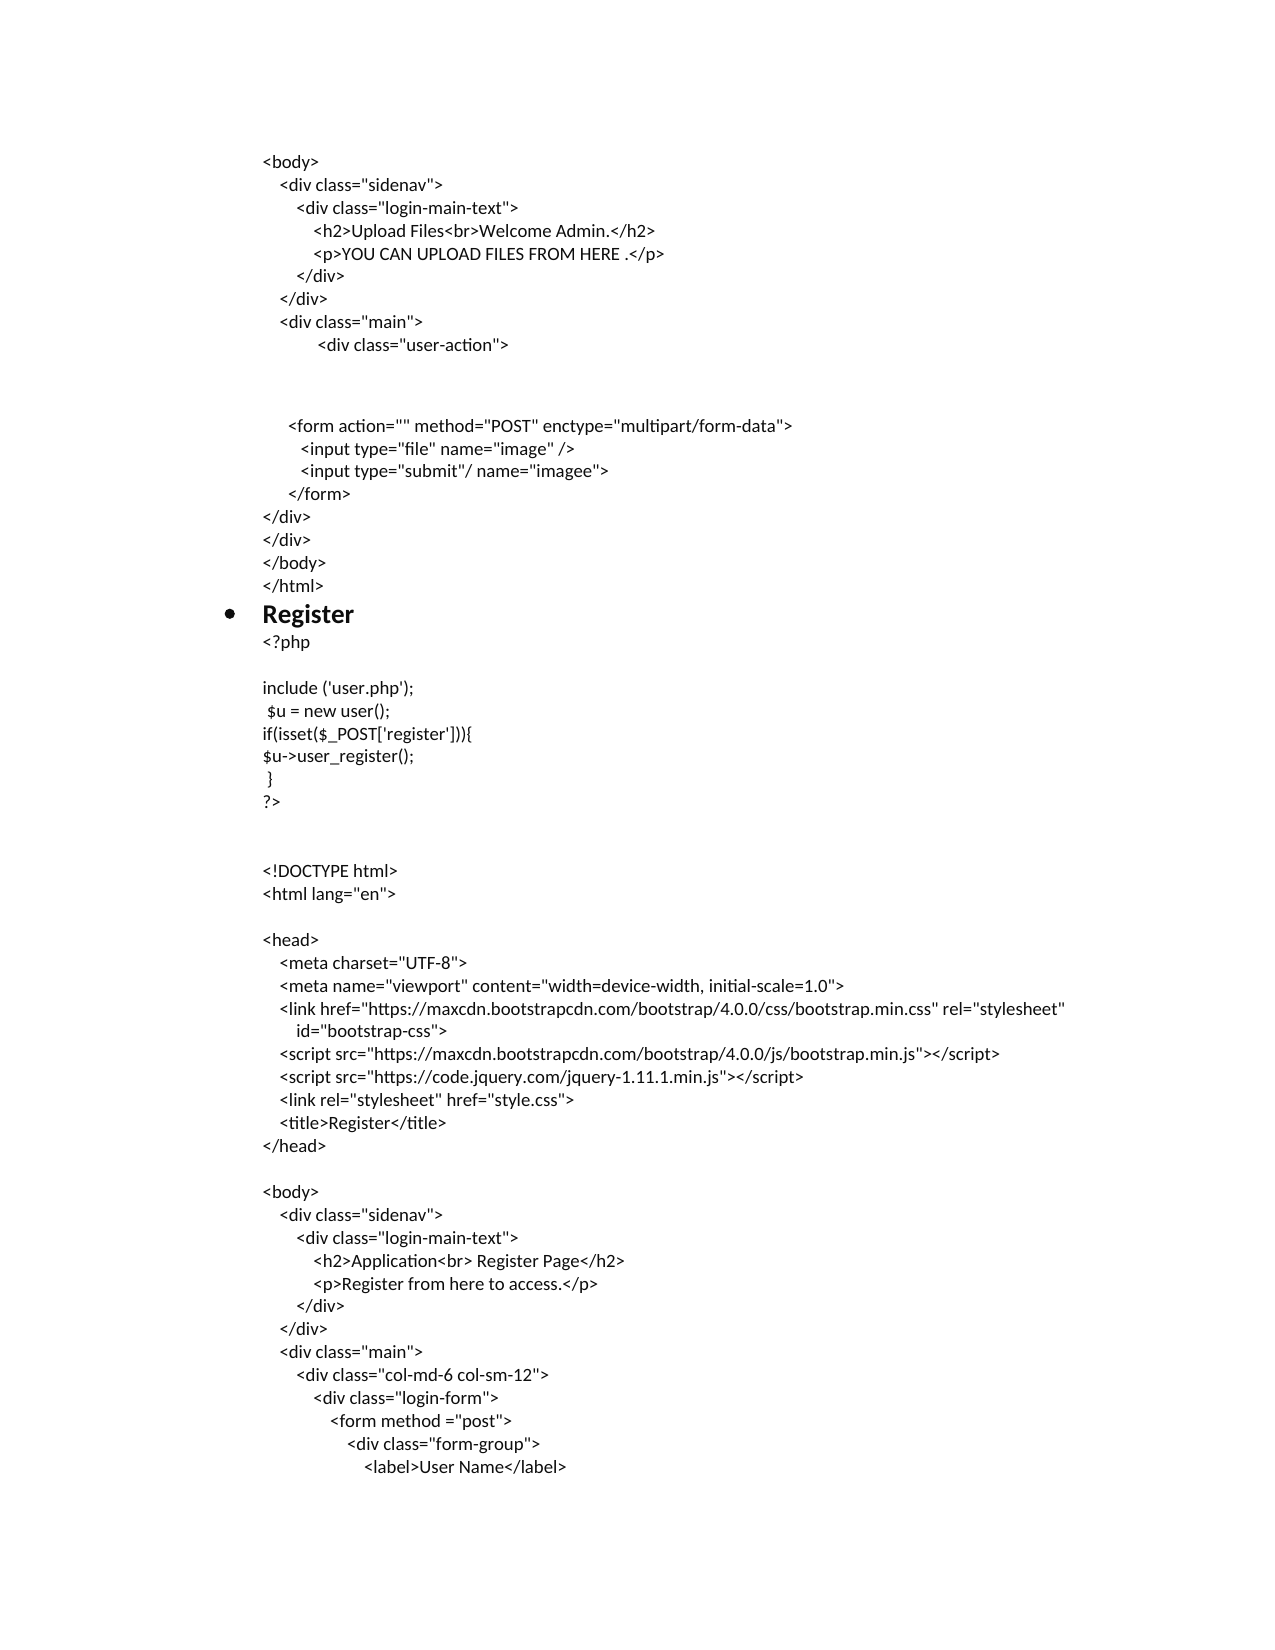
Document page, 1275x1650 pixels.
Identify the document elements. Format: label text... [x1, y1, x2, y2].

text <title>Register</title> [262, 1111, 1087, 1134]
text <link href="https://maxcdn.bootstrapcdn.com/bootstrap/4.0.0/css/bootstrap.min.css" rel="stylesheet" [262, 997, 1087, 1020]
text <script src="https://maxcdn.bootstrapcdn.com/bootstrap/4.0.0/js/bootstrap.min.js"></script> [262, 1043, 1087, 1066]
text <div class="sidenav"> [262, 173, 1087, 196]
text </html> [262, 574, 1087, 597]
text <h2>Application<br> Register Page</h2> [262, 1249, 1087, 1272]
text </div> [262, 505, 1087, 528]
text id="bootstrap-css"> [262, 1020, 1087, 1043]
text <div class="sidenav"> [262, 1203, 1087, 1226]
text </div> [262, 1295, 1087, 1318]
text $u = new user(); [262, 699, 1087, 722]
text </div> [262, 528, 1087, 551]
text <label>User Name</label> [262, 1455, 1087, 1478]
text <head> [262, 928, 1087, 951]
text <body> [262, 150, 1087, 173]
text <div class="login-form"> [262, 1386, 1087, 1409]
text if(isset($_POST['register'])){ [262, 722, 1087, 745]
text <meta name="viewport" content="width=device-width, initial-scale=1.0"> [262, 974, 1087, 997]
text <form method ="post"> [262, 1409, 1087, 1432]
text <div class="col-md-6 col-sm-12"> [262, 1363, 1087, 1386]
text <meta charset="UTF-8"> [262, 951, 1087, 974]
text $u->user_register(); [262, 745, 1087, 768]
text <div class="form-group"> [262, 1432, 1087, 1455]
text </div> [262, 264, 1087, 287]
text ?> [262, 791, 1087, 813]
text <html lang="en"> [262, 882, 1087, 905]
text </form> [262, 482, 1087, 505]
text include ('user.php'); [262, 676, 1087, 699]
text <div class="main"> [262, 310, 1087, 333]
text <form action="" method="POST" enctype="multipart/form-data"> [262, 414, 1087, 437]
text <input type="submit"/ name="imagee"> [262, 459, 1087, 482]
text <div class="login-main-text"> [262, 196, 1087, 219]
text </head> [262, 1134, 1087, 1157]
text <div class="login-main-text"> [262, 1226, 1087, 1249]
text <link rel="stylesheet" href="style.css"> [262, 1088, 1087, 1111]
text <div class="main"> [262, 1341, 1087, 1363]
text <input type="file" name="image" /> [262, 437, 1087, 459]
text <?php [262, 630, 1087, 653]
text </div> [262, 287, 1087, 310]
text <!DOCTYPE html> [262, 859, 1087, 882]
text <script src="https://code.jquery.com/jquery-1.11.1.min.js"></script> [262, 1066, 1087, 1088]
list Register [225, 597, 1087, 630]
text <div class="user-action"> [262, 333, 1087, 356]
text <p>Register from here to access.</p> [262, 1272, 1087, 1295]
text } [262, 768, 1087, 791]
text </div> [262, 1318, 1087, 1341]
text <h2>Upload Files<br>Welcome Admin.</h2> [262, 219, 1087, 242]
text <body> [262, 1180, 1087, 1203]
text </body> [262, 551, 1087, 574]
text <p>YOU CAN UPLOAD FILES FROM HERE .</p> [262, 242, 1087, 264]
